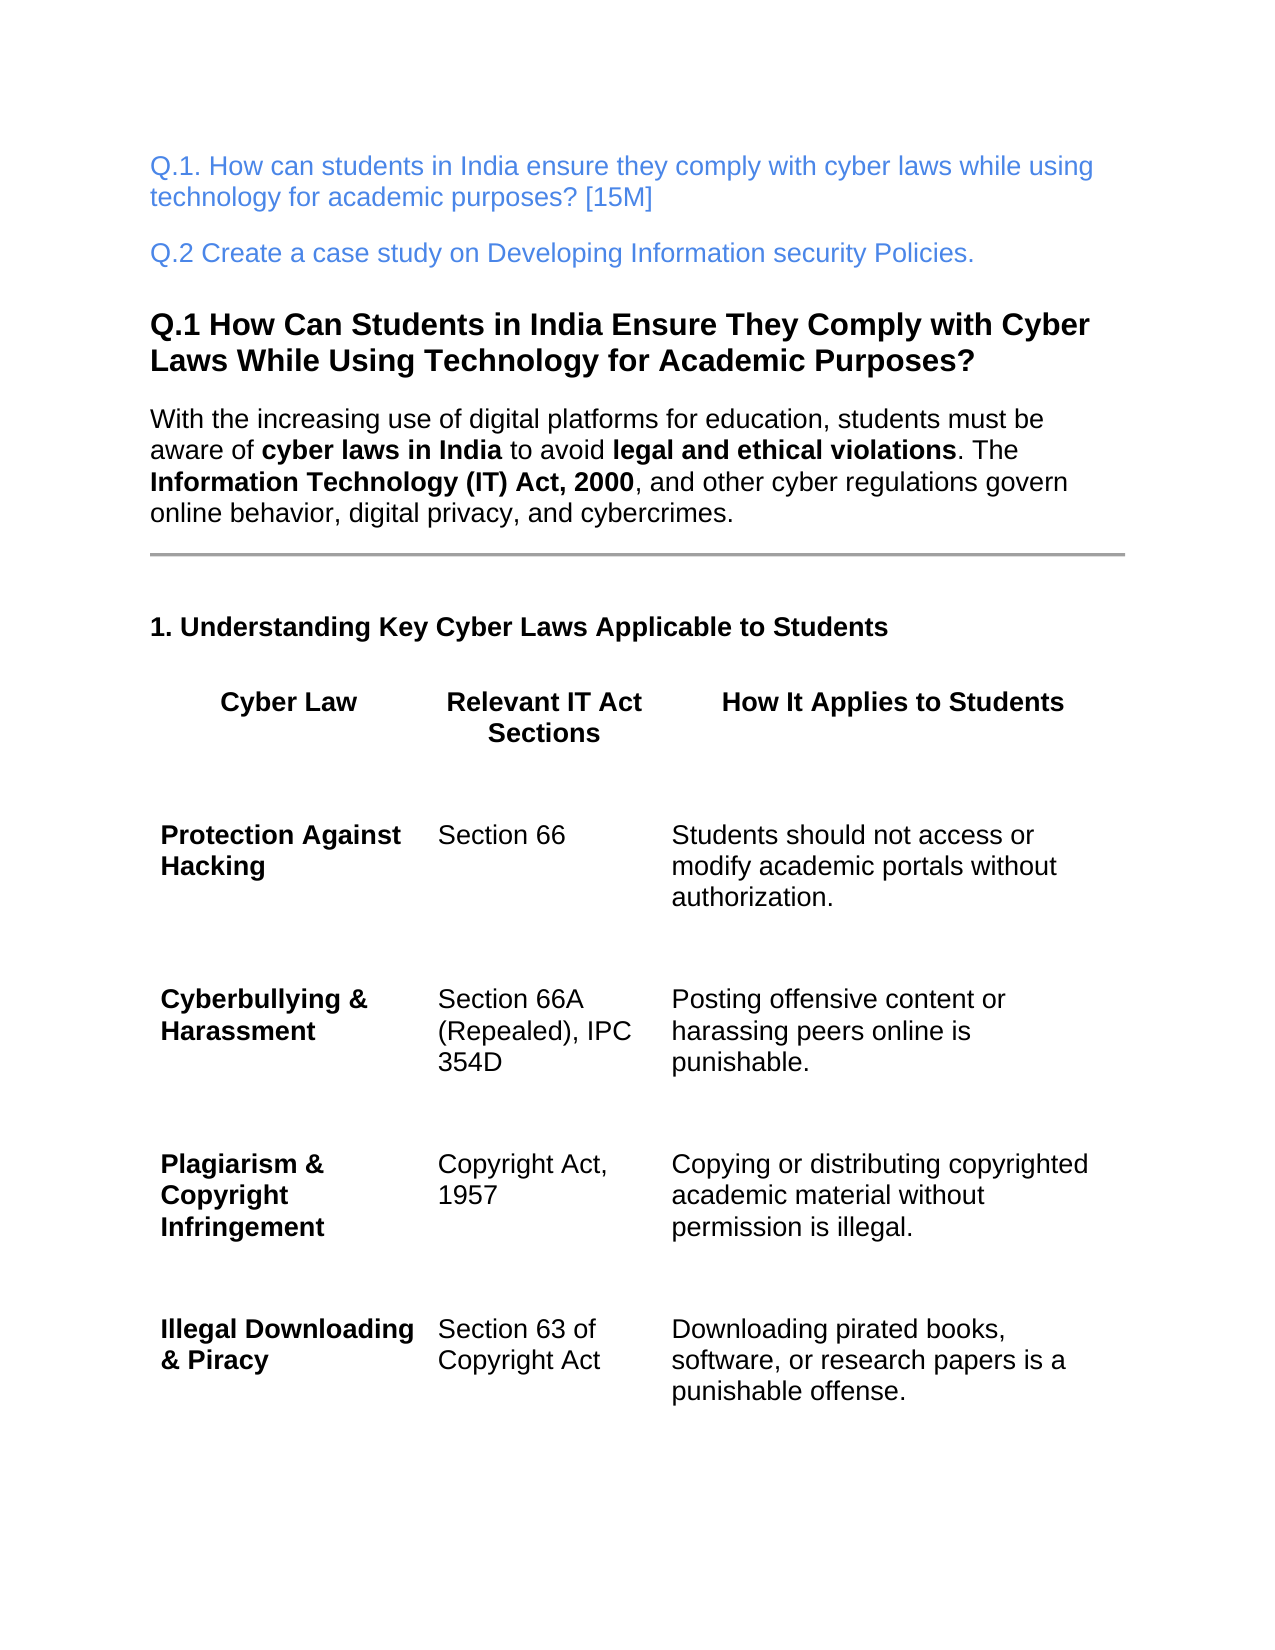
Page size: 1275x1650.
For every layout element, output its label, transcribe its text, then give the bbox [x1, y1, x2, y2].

table_cell Copyright Act, 1957 [427, 1113, 661, 1277]
table_cell Protection Against Hacking [150, 784, 427, 948]
table_cell Plagiarism & Copyright Infringement [150, 1113, 427, 1277]
text Q.2 Create a case study on Developing Information security Policies. [150, 237, 1125, 269]
table_header How It Applies to Students [661, 650, 1125, 783]
text With the increasing use of digital platforms for education, students must be aware of cyber laws in India to avoid legal and ethical violations. The Information Technology (IT) Act, 2000, and other cyber regulations govern online behavior, digital privacy, and cybercrimes. [150, 403, 1125, 528]
subtitle 1. Understanding Key Cyber Laws Applicable to Students [150, 611, 1125, 642]
table_cell Copying or distributing copyrighted academic material without permission is illegal. [661, 1113, 1125, 1277]
text Q.1. How can students in India ensure they comply with cyber laws while using technology for academic purposes? [15M] [150, 150, 1125, 212]
table_cell Posting offensive content or harassing peers online is punishable. [661, 948, 1125, 1113]
table_cell Section 66A (Repealed), IPC 354D [427, 948, 661, 1113]
table_cell Downloading pirated books, software, or research papers is a punishable offense. [661, 1277, 1125, 1442]
table_cell Section 63 of Copyright Act [427, 1277, 661, 1442]
table_cell Cyberbullying & Harassment [150, 948, 427, 1113]
table_cell Illegal Downloading & Piracy [150, 1277, 427, 1442]
table_cell Students should not access or modify academic portals without authorization. [661, 784, 1125, 948]
table_cell Section 66 [427, 784, 661, 948]
table_header Cyber Law [150, 650, 427, 783]
table_header Relevant IT Act Sections [427, 650, 661, 783]
subtitle Q.1 How Can Students in India Ensure They Comply with Cyber Laws While Using Technology for Academic Purposes? [150, 306, 1125, 378]
